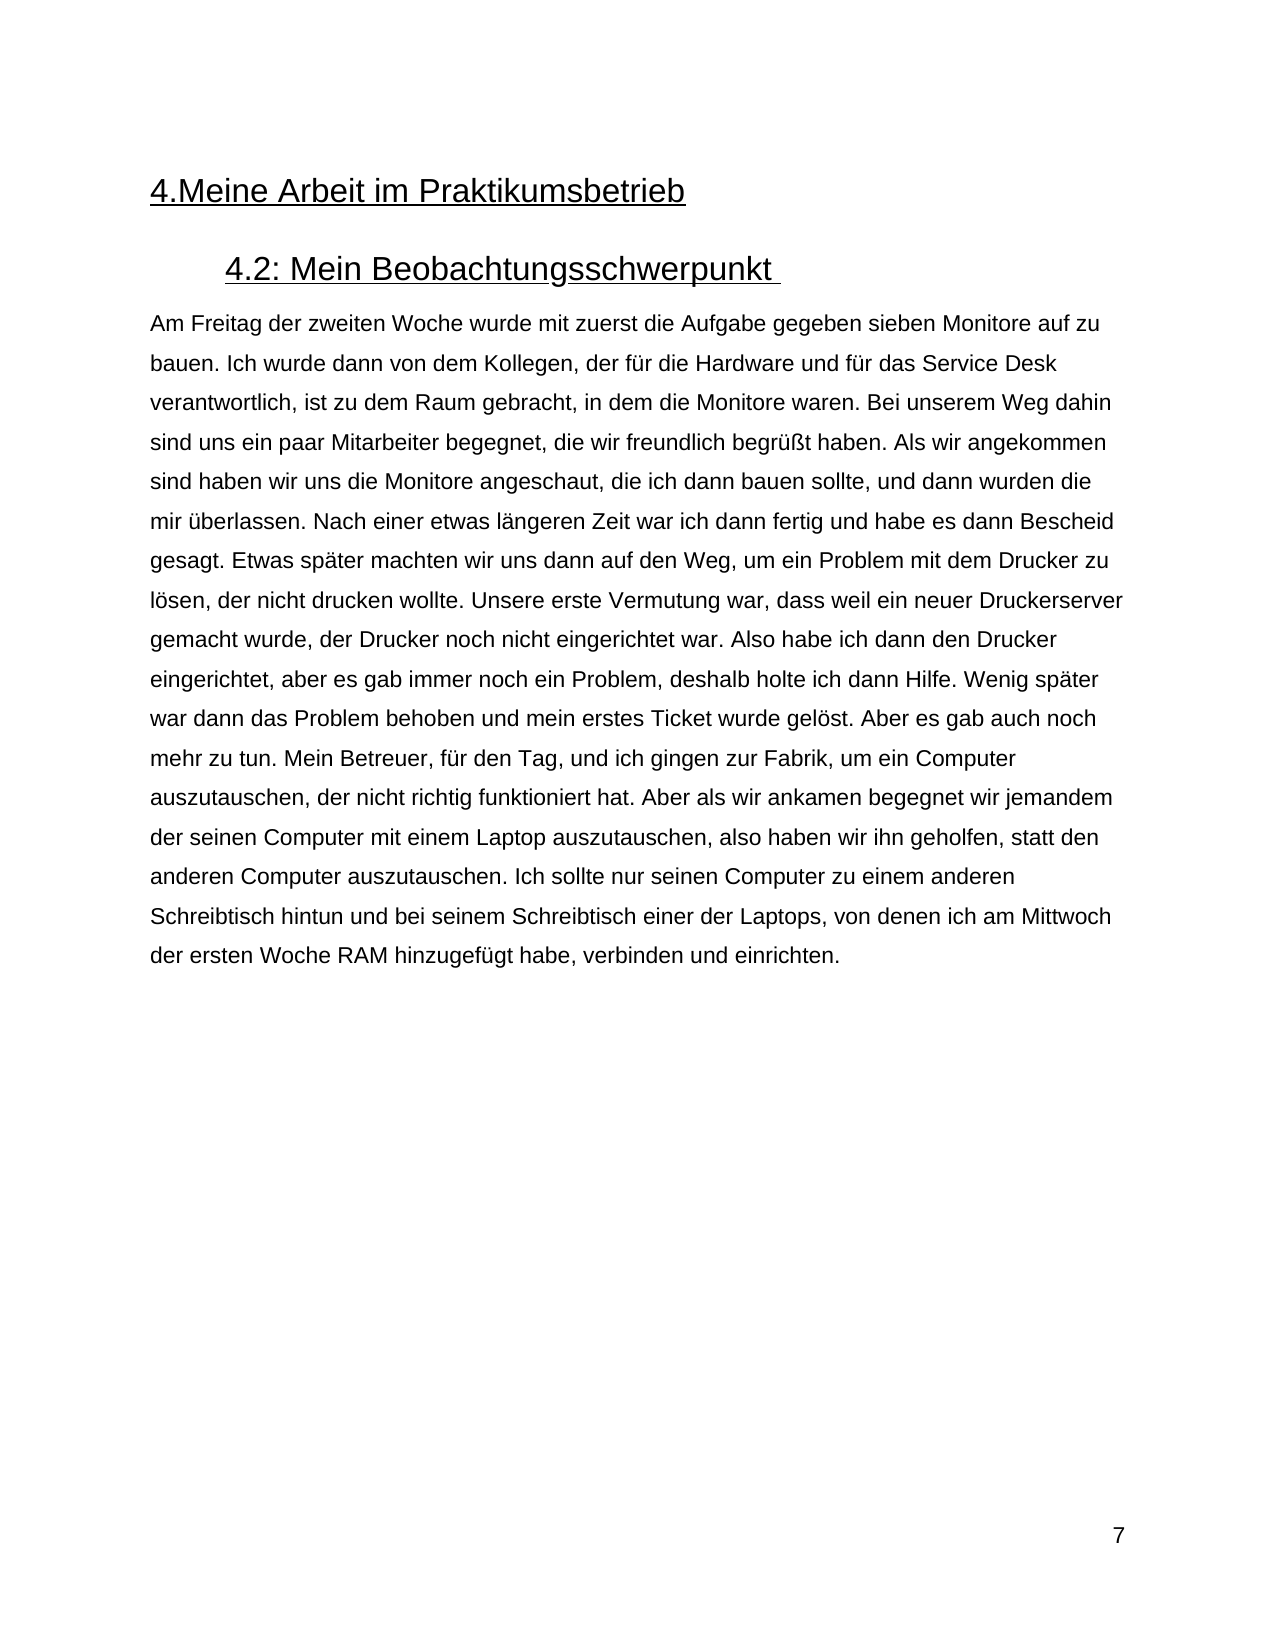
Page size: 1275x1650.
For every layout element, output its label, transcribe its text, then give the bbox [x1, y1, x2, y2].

subtitle 4.Meine Arbeit im Praktikumsbetrieb [150, 171, 1125, 209]
text Am Freitag der zweiten Woche wurde mit zuerst die Aufgabe gegeben sieben Monitore auf zu bauen. Ich wurde dann von dem Kollegen, der für die Hardware und für das Service Desk verantwortlich, ist zu dem Raum gebracht, in dem die Monitore waren. Bei unserem Weg dahin sind uns ein paar Mitarbeiter begegnet, die wir freundlich begrüßt haben. Als wir angekommen sind haben wir uns die Monitore angeschaut, die ich dann bauen sollte, und dann wurden die mir überlassen. Nach einer etwas längeren Zeit war ich dann fertig und habe es dann Bescheid gesagt. Etwas später machten wir uns dann auf den Weg, um ein Problem mit dem Drucker zu lösen, der nicht drucken wollte. Unsere erste Vermutung war, dass weil ein neuer Druckerserver gemacht wurde, der Drucker noch nicht eingerichtet war. Also habe ich dann den Drucker eingerichtet, aber es gab immer noch ein Problem, deshalb holte ich dann Hilfe. Wenig später war dann das Problem behoben und mein erstes Ticket wurde gelöst. Aber es gab auch noch mehr zu tun. Mein Betreuer, für den Tag, und ich gingen zur Fabrik, um ein Computer auszutauschen, der nicht richtig funktioniert hat. Aber als wir ankamen begegnet wir jemandem der seinen Computer mit einem Laptop auszutauschen, also haben wir ihn geholfen, statt den anderen Computer auszutauschen. Ich sollte nur seinen Computer zu einem anderen Schreibtisch hintun und bei seinem Schreibtisch einer der Laptops, von denen ich am Mittwoch der ersten Woche RAM hinzugefügt habe, verbinden und einrichten. [150, 310, 1125, 968]
subtitle 4.2: Mein Beobachtungsschwerpunkt [225, 249, 1125, 288]
